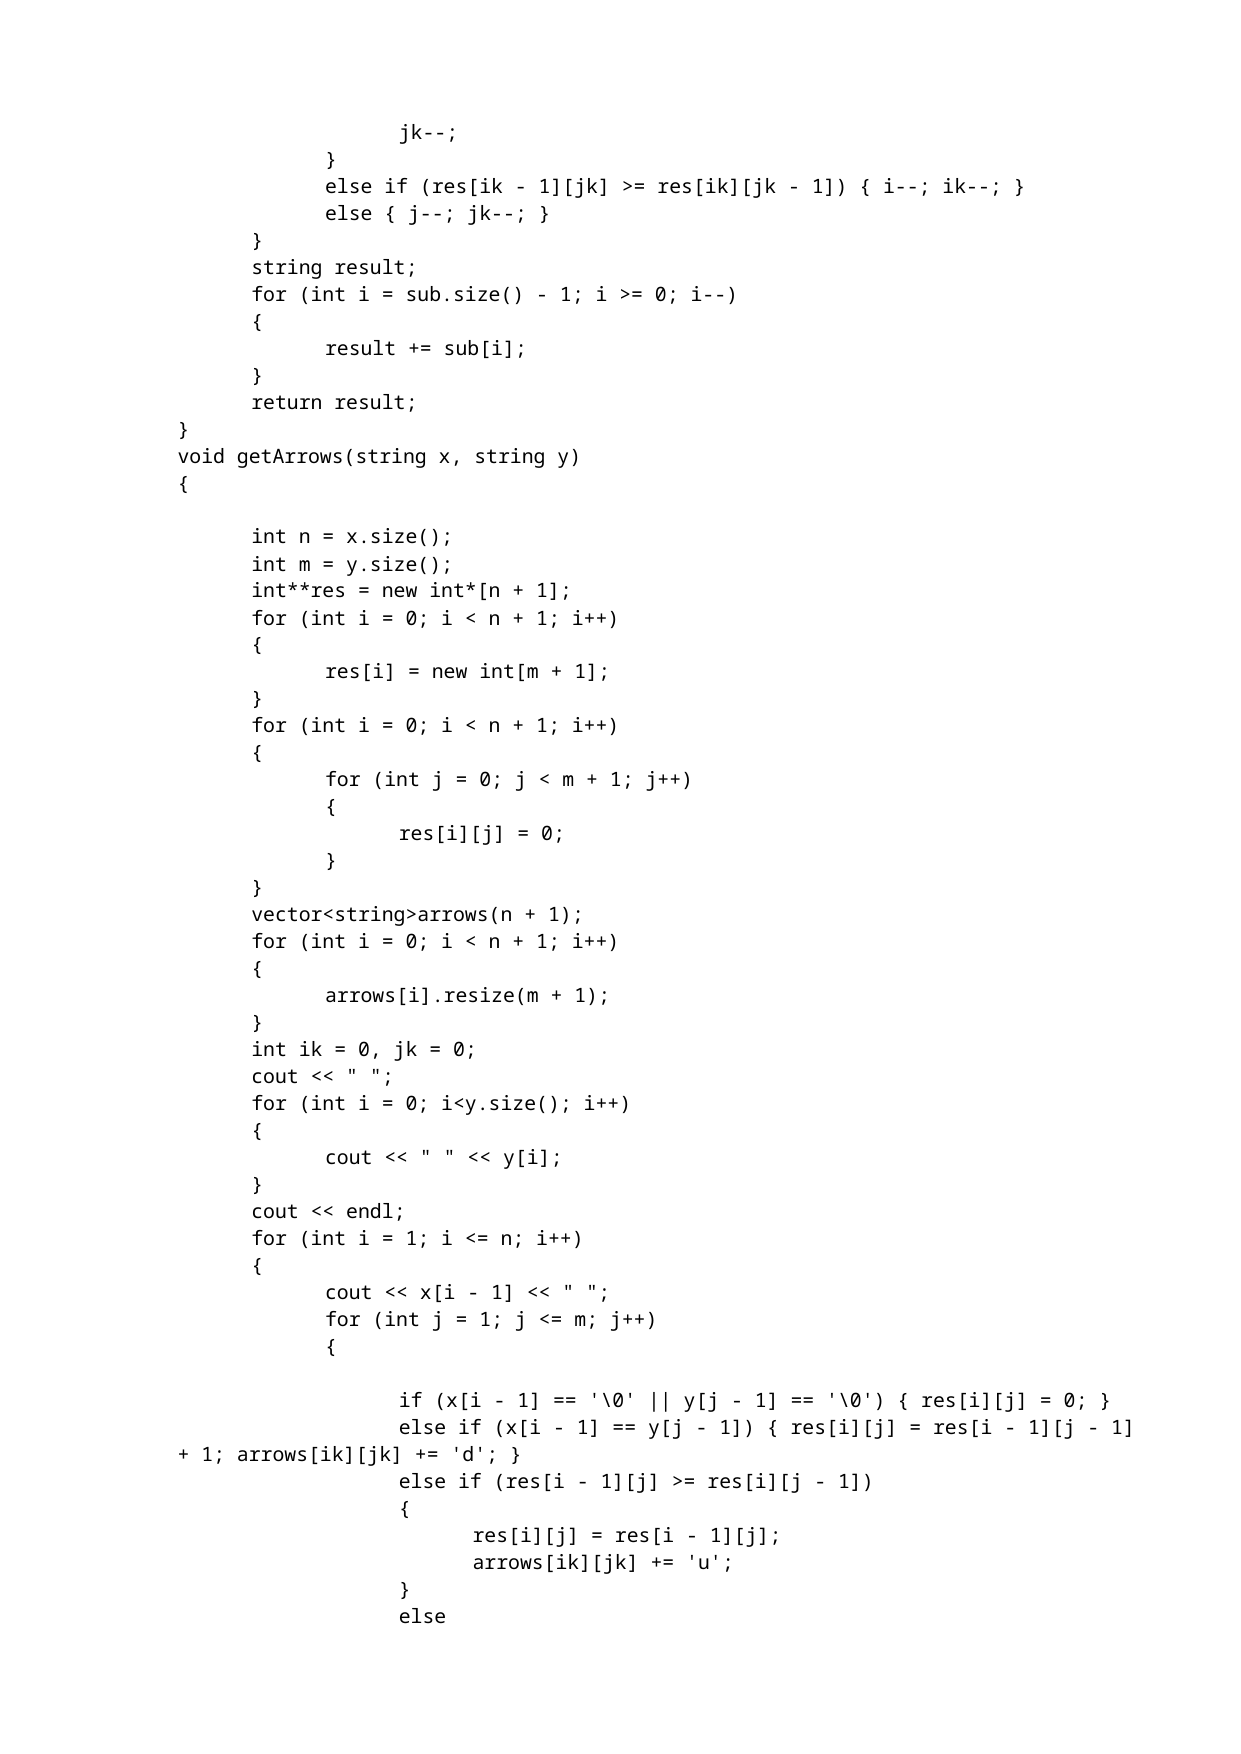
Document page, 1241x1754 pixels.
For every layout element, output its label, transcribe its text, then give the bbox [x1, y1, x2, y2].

text jk--; [177, 118, 1152, 145]
text { [177, 631, 1152, 658]
text for (int i = 0; i < n + 1; i++) [177, 712, 1152, 739]
text } [177, 226, 1152, 253]
text } [177, 1575, 1152, 1602]
text } [177, 685, 1152, 712]
text res[i][j] = res[i - 1][j]; [177, 1521, 1152, 1548]
text } [177, 361, 1152, 388]
text result += sub[i]; [177, 334, 1152, 361]
text for (int j = 0; j < m + 1; j++) [177, 766, 1152, 793]
text for (int j = 1; j <= m; j++) [177, 1305, 1152, 1332]
text { [177, 739, 1152, 766]
text return result; [177, 388, 1152, 415]
text int**res = new int*[n + 1]; [177, 577, 1152, 604]
text else if (x[i - 1] == y[j - 1]) { res[i][j] = res[i - 1][j - 1] + 1; arrows[ik][jk] += 'd'; } [177, 1413, 1152, 1467]
text } [177, 1170, 1152, 1197]
text cout << endl; [177, 1197, 1152, 1224]
text cout << " " << y[i]; [177, 1143, 1152, 1170]
text arrows[ik][jk] += 'u'; [177, 1548, 1152, 1575]
text else if (res[ik - 1][jk] >= res[ik][jk - 1]) { i--; ik--; } [177, 172, 1152, 199]
text { [177, 307, 1152, 334]
text { [177, 1332, 1152, 1359]
text { [177, 793, 1152, 819]
text int m = y.size(); [177, 550, 1152, 577]
text res[i][j] = 0; [177, 819, 1152, 847]
text vector<string>arrows(n + 1); [177, 901, 1152, 927]
text } [177, 1008, 1152, 1035]
text } [177, 873, 1152, 901]
text for (int i = 1; i <= n; i++) [177, 1224, 1152, 1251]
text if (x[i - 1] == '\0' || y[j - 1] == '\0') { res[i][j] = 0; } [177, 1386, 1152, 1413]
text int ik = 0, jk = 0; [177, 1035, 1152, 1062]
text void getArrows(string x, string y) [177, 442, 1152, 469]
text for (int i = 0; i<y.size(); i++) [177, 1089, 1152, 1116]
text res[i] = new int[m + 1]; [177, 658, 1152, 685]
text { [177, 1494, 1152, 1521]
text arrows[i].resize(m + 1); [177, 981, 1152, 1008]
text } [177, 415, 1152, 442]
text else [177, 1602, 1152, 1629]
text { [177, 954, 1152, 981]
text cout << x[i - 1] << " "; [177, 1278, 1152, 1305]
text for (int i = sub.size() - 1; i >= 0; i--) [177, 280, 1152, 307]
text for (int i = 0; i < n + 1; i++) [177, 927, 1152, 954]
text { [177, 1251, 1152, 1278]
text else if (res[i - 1][j] >= res[i][j - 1]) [177, 1467, 1152, 1494]
text else { j--; jk--; } [177, 199, 1152, 226]
text { [177, 469, 1152, 496]
text for (int i = 0; i < n + 1; i++) [177, 604, 1152, 631]
text } [177, 847, 1152, 873]
text } [177, 145, 1152, 172]
text int n = x.size(); [177, 523, 1152, 550]
text string result; [177, 253, 1152, 280]
text cout << " "; [177, 1062, 1152, 1089]
text { [177, 1116, 1152, 1143]
